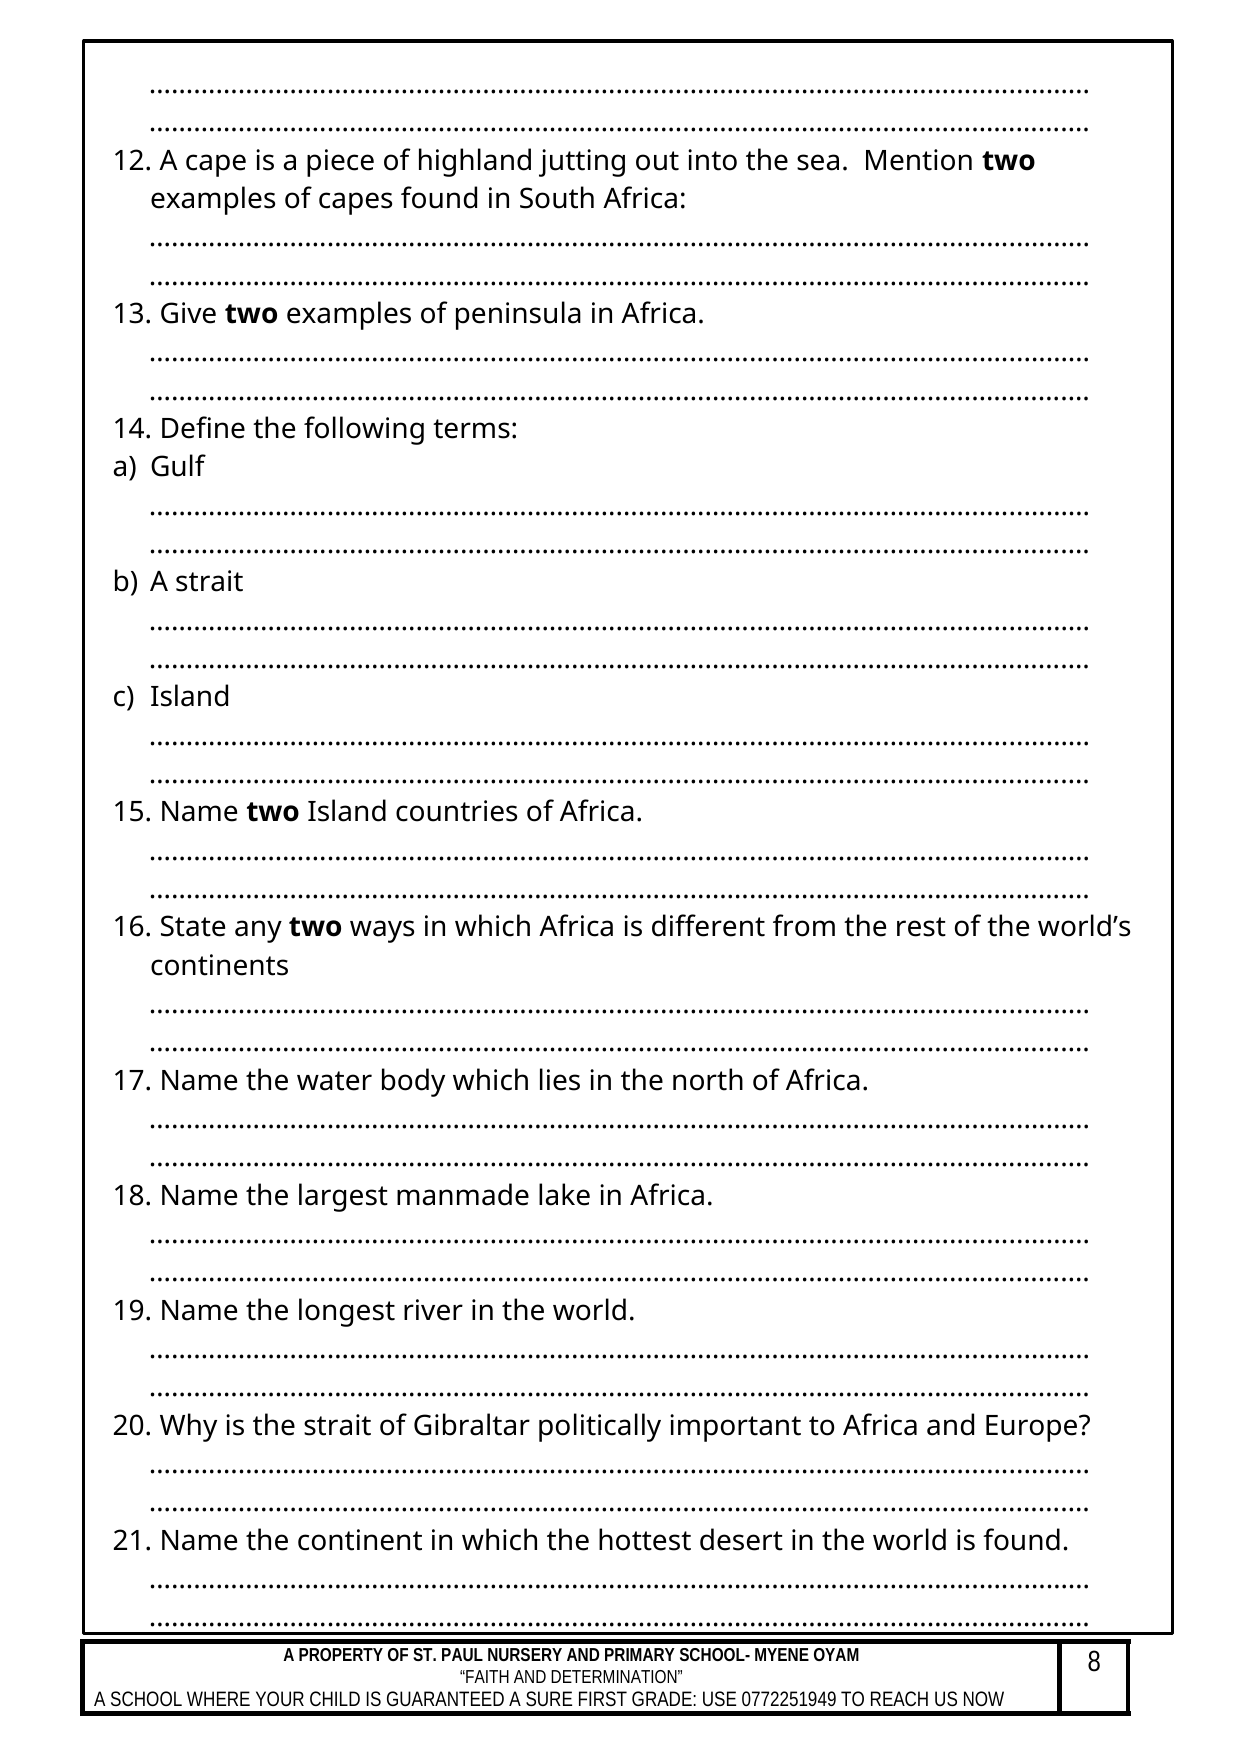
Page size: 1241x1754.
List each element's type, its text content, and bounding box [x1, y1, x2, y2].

list State any two ways in which Africa is different from the rest of the world’s continents [112, 907, 1157, 983]
text ………………………………………………………………………………………………….…...……… [149, 332, 1157, 370]
text ………………………………………………………………………………………………….…...……… [149, 1443, 1157, 1482]
text ………………………………………………………………………………………………….…...……… [149, 600, 1157, 638]
text ………………………………………………………………………………………………………………. [149, 1482, 1157, 1520]
list Define the following terms: [112, 408, 1157, 447]
text ………………………………………………………………………………………………………………. [149, 638, 1157, 677]
list Island [112, 677, 1157, 715]
text ………………………………………………………………………………………………….…...……… [149, 63, 1157, 102]
text ………………………………………………………………………………………………………………. [149, 1022, 1157, 1060]
text ………………………………………………………………………………………………….…...……… [149, 1328, 1157, 1367]
text ………………………………………………………………………………………………………………. [149, 1367, 1157, 1405]
text ………………………………………………………………………………………………………………. [149, 255, 1157, 293]
text ………………………………………………………………………………………………….…...……… [149, 217, 1157, 255]
text ………………………………………………………………………………………………………………. [149, 1252, 1157, 1290]
list Name the continent in which the hottest desert in the world is found. [112, 1520, 1157, 1558]
list Name the longest river in the world. [112, 1290, 1157, 1328]
list Give two examples of peninsula in Africa. [112, 293, 1157, 332]
list Name the water body which lies in the north of Africa. [112, 1060, 1157, 1098]
text ………………………………………………………………………………………………………………. [149, 753, 1157, 792]
list Why is the strait of Gibraltar politically important to Africa and Europe? [112, 1405, 1157, 1443]
list A cape is a piece of highland jutting out into the sea. Mention two examples of capes found in South Africa: [112, 140, 1157, 217]
text ………………………………………………………………………………………………………………. [149, 868, 1157, 907]
text ………………………………………………………………………………………………………………. [149, 370, 1157, 408]
text ………………………………………………………………………………………………….…...……… [149, 485, 1157, 523]
list Name the largest manmade lake in Africa. [112, 1175, 1157, 1213]
list Gulf [112, 447, 1157, 485]
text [149, 1597, 1157, 1635]
list Name two Island countries of Africa. [112, 792, 1157, 830]
text ………………………………………………………………………………………………………………. [149, 523, 1157, 562]
text ………………………………………………………………………………………………….…...……… [149, 715, 1157, 753]
text ………………………………………………………………………………………………………………. [149, 1137, 1157, 1175]
text ………………………………………………………………………………………………….…...……… [149, 1098, 1157, 1137]
text ………………………………………………………………………………………………………………. [149, 102, 1157, 140]
text ………………………………………………………………………………………………….…...……… [149, 830, 1157, 868]
text ………………………………………………………………………………………………….…...……… [149, 1213, 1157, 1252]
list A strait [112, 562, 1157, 600]
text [149, 1558, 1157, 1597]
text ………………………………………………………………………………………………….…...……… [149, 983, 1157, 1022]
